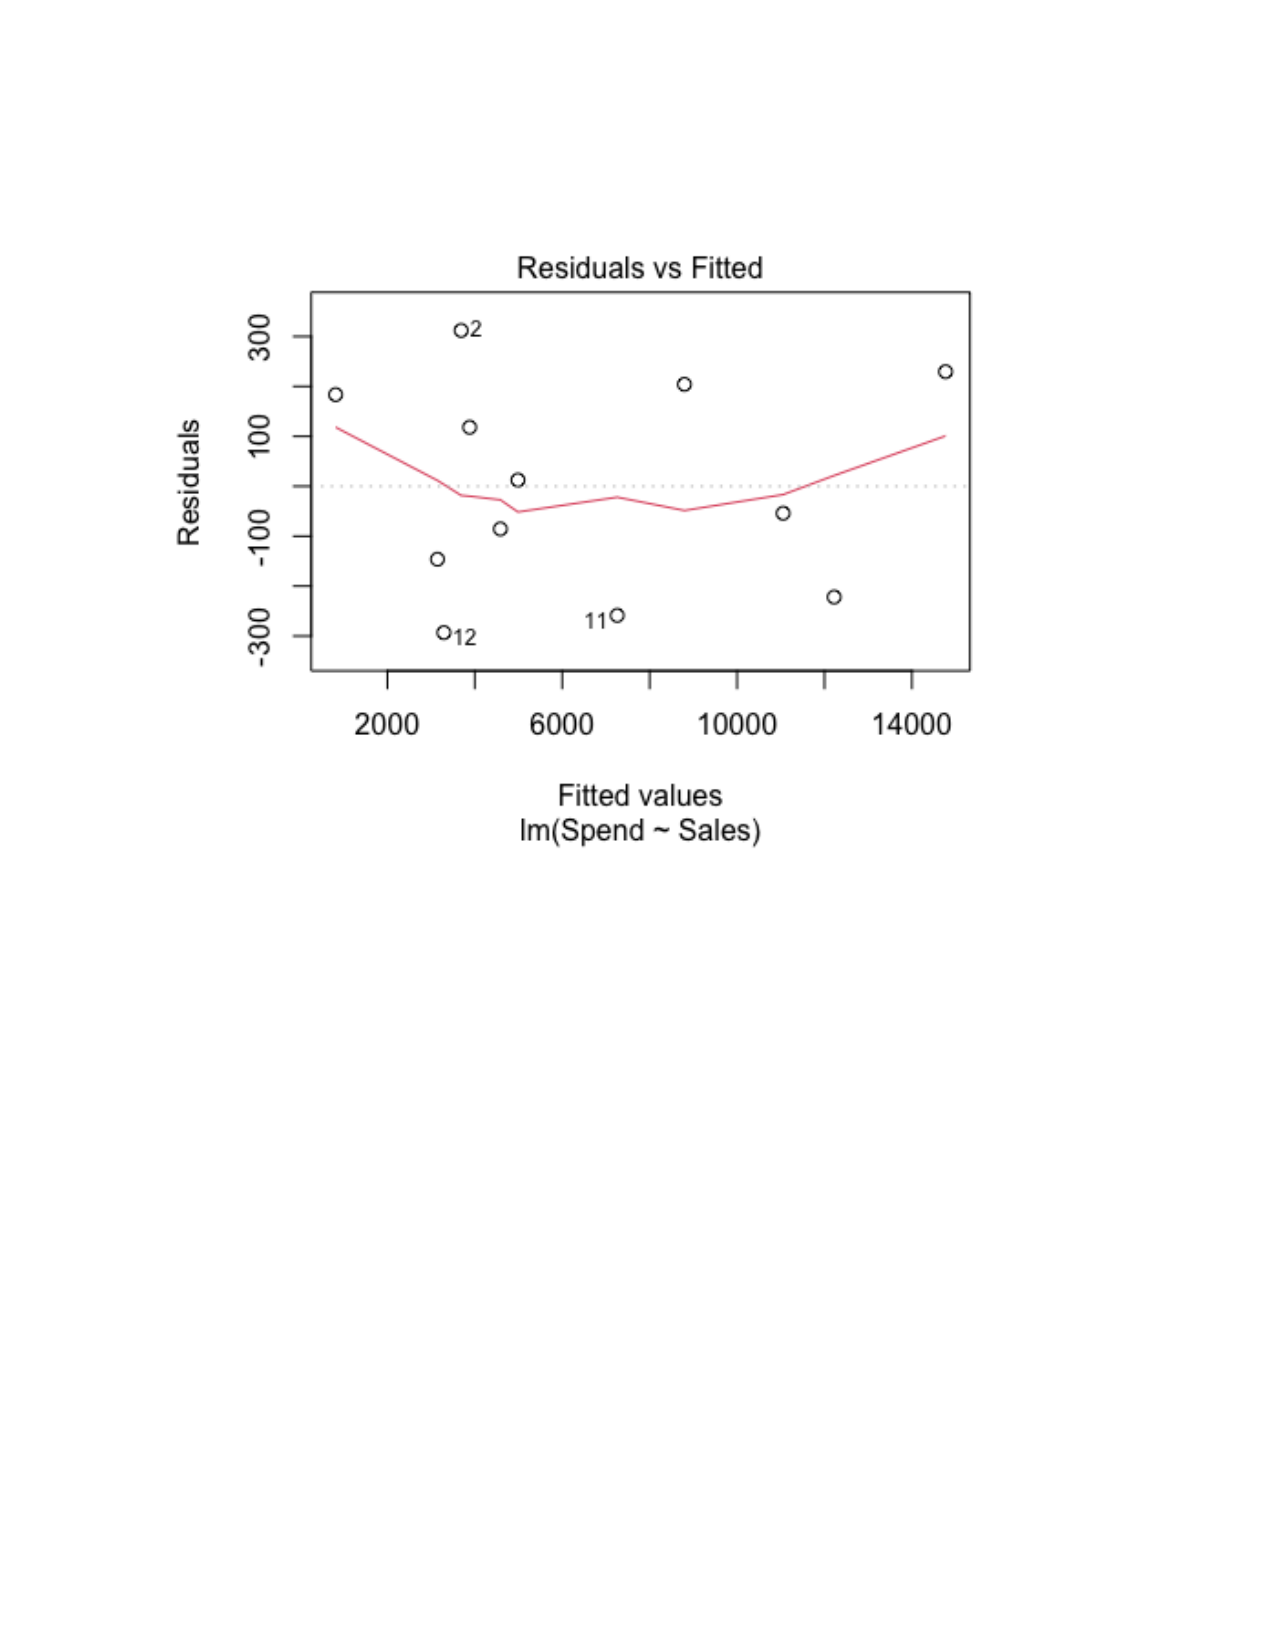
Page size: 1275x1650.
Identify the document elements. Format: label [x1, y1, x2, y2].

picture [168, 150, 1044, 850]
